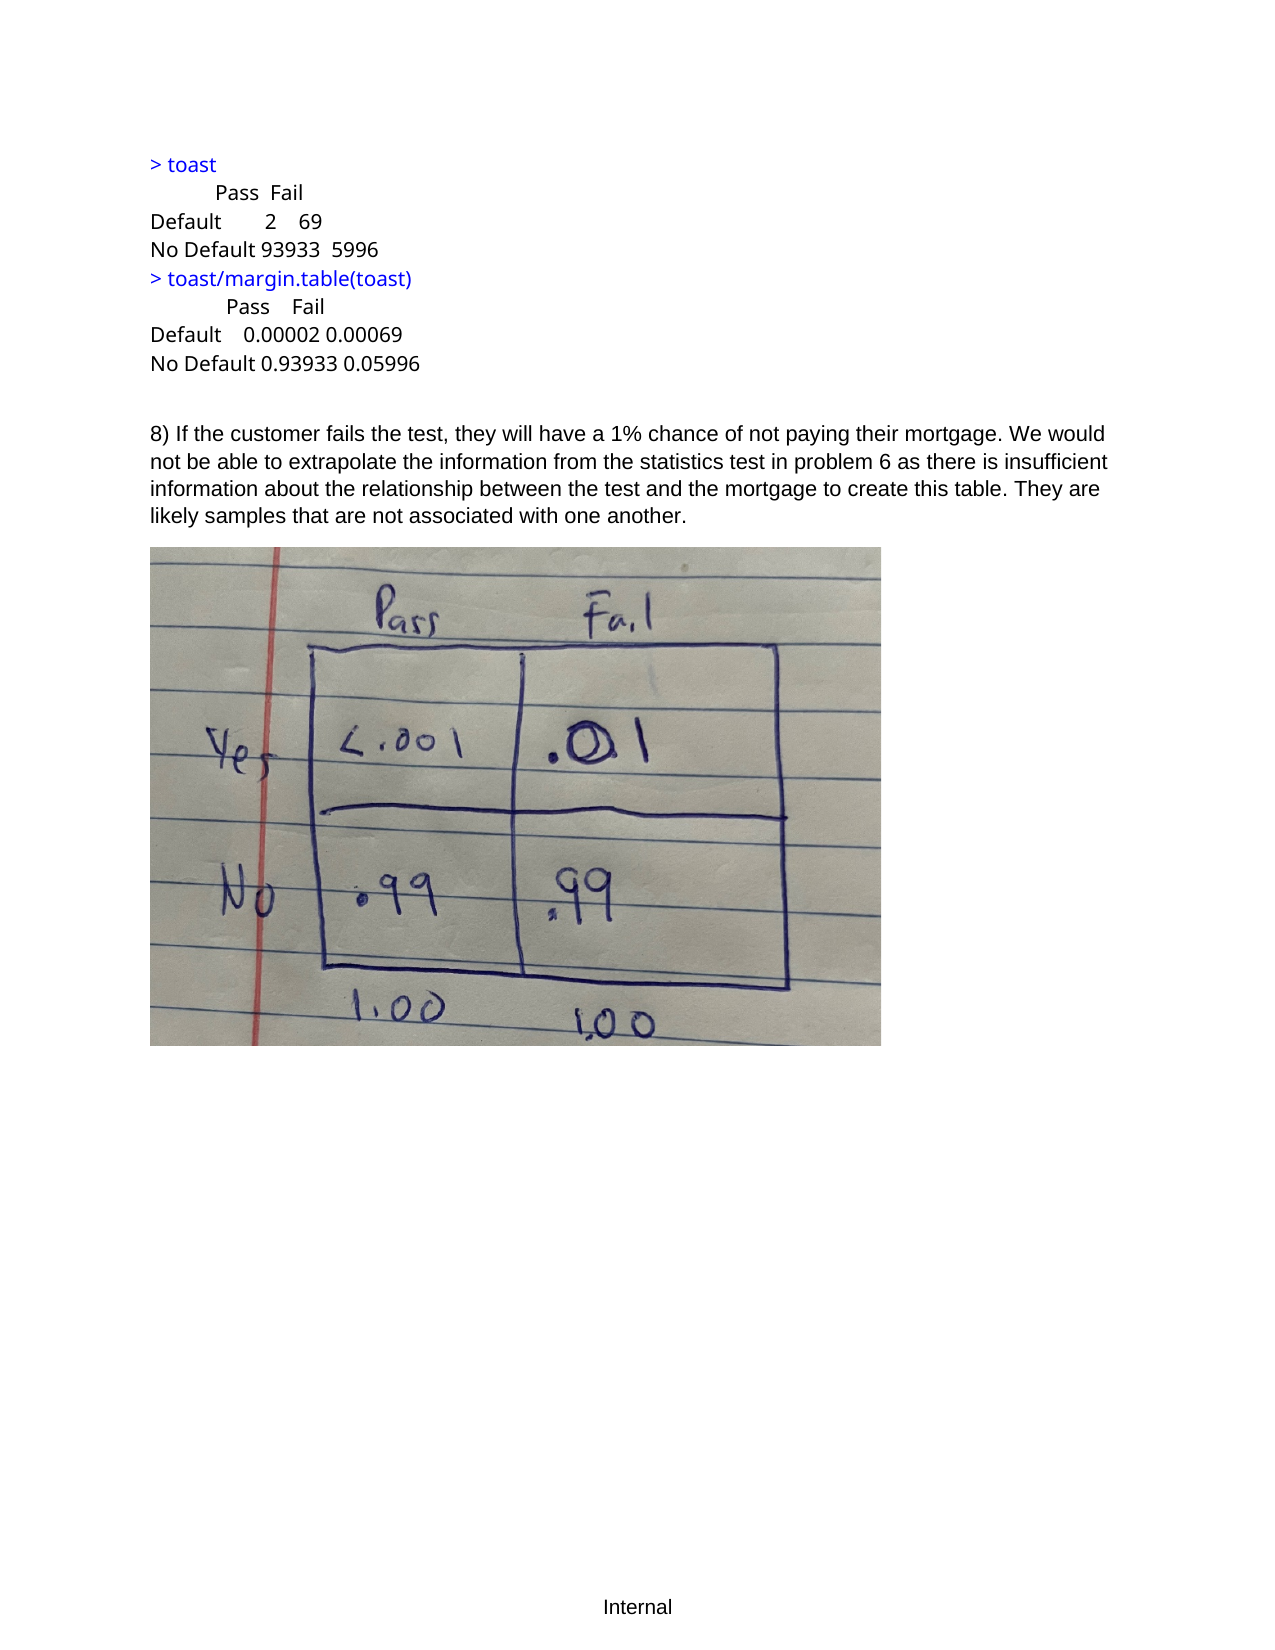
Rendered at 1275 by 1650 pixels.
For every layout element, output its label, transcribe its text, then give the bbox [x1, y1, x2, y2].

text 8) If the customer fails the test, they will have a 1% chance of not paying their mortgage. We would not be able to extrapolate the information from the statistics test in problem 6 as there is insufficient information about the relationship between the test and the mortgage to create this table. They are likely samples that are not associated with one another. [150, 421, 1125, 528]
text Pass Fail [150, 292, 1125, 321]
text No Default 93933 5996 [150, 235, 1125, 264]
picture [150, 547, 882, 1046]
text No Default 0.93933 0.05996 [150, 349, 1125, 377]
text > toast/margin.table(toast) [150, 264, 1125, 292]
text Default 0.00002 0.00069 [150, 321, 1125, 349]
text > toast [150, 150, 1125, 178]
text Pass Fail [150, 178, 1125, 207]
text Default 2 69 [150, 207, 1125, 235]
